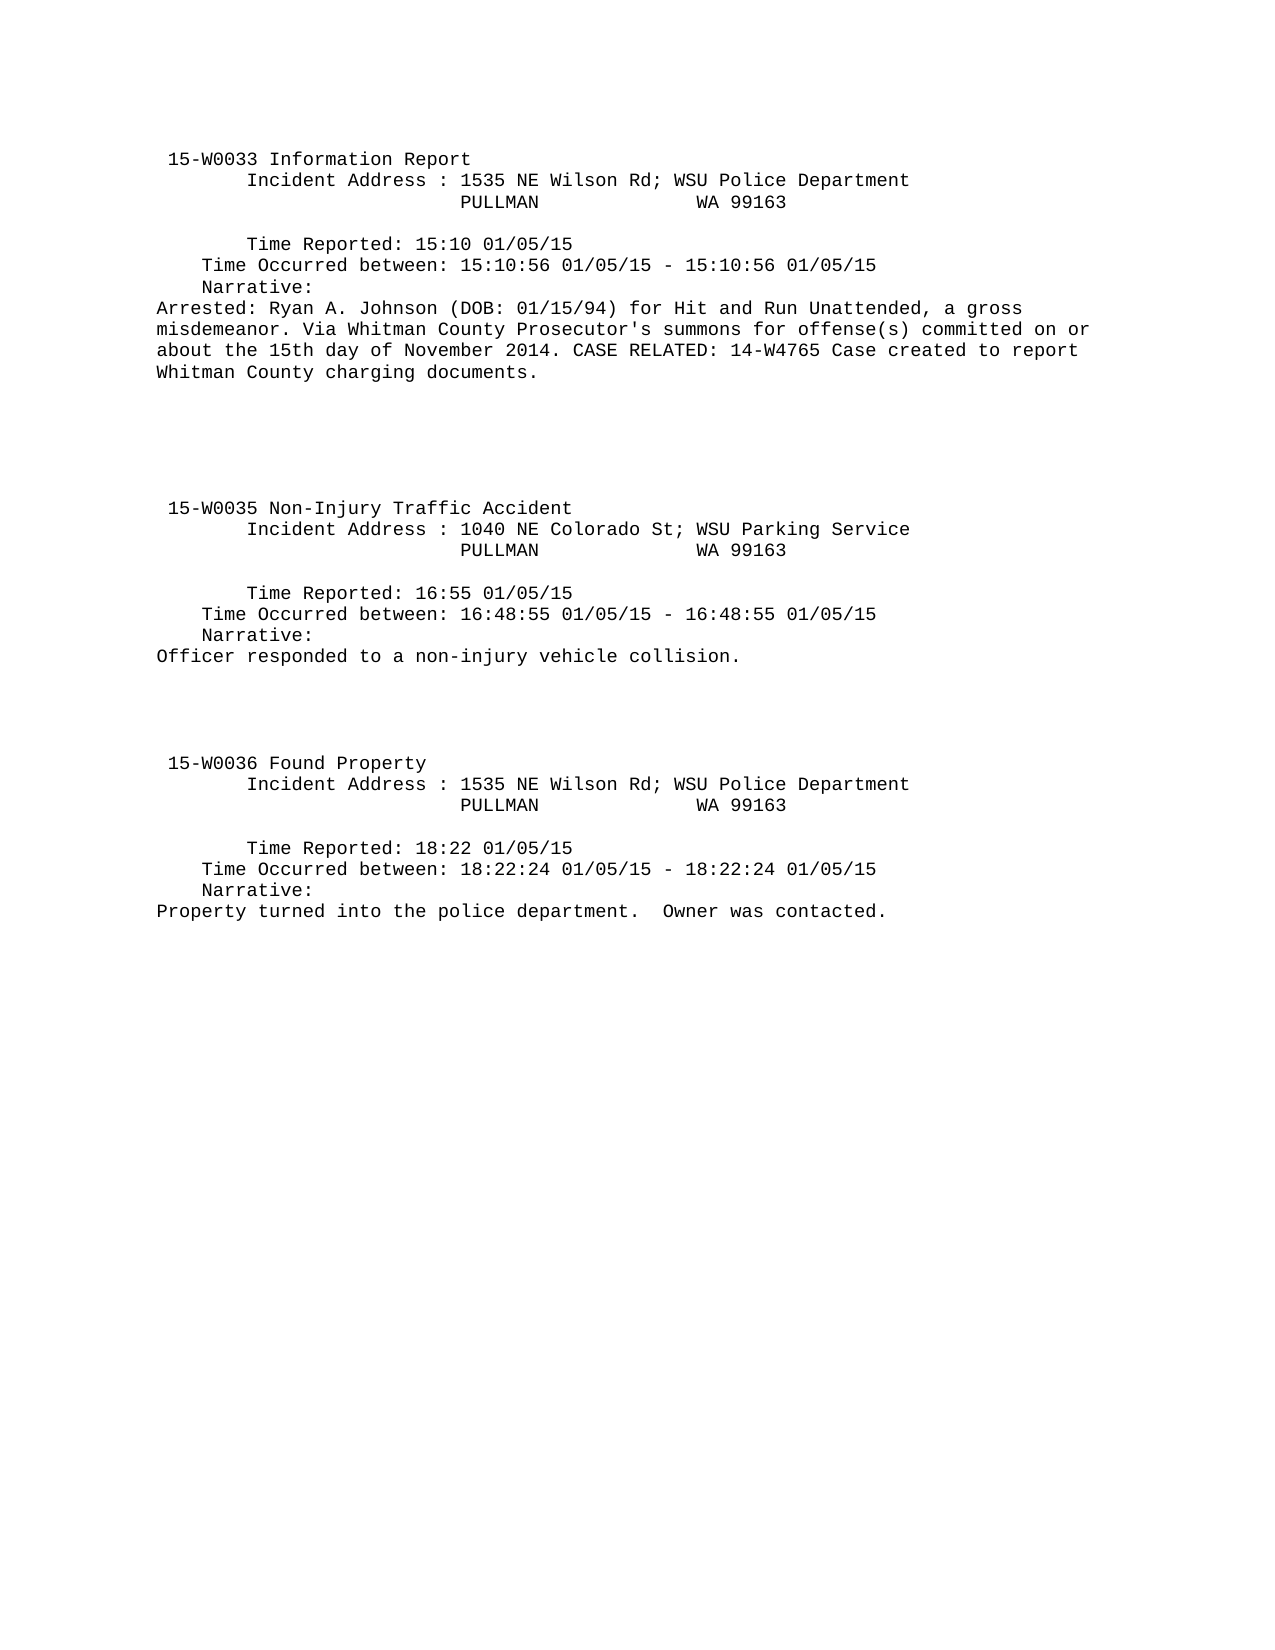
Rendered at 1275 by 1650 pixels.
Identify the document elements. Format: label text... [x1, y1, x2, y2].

text PULLMAN WA 99163 [156, 541, 1118, 562]
text Time Occurred between: 15:10:56 01/05/15 - 15:10:56 01/05/15 [156, 256, 1118, 277]
text Narrative: [156, 277, 1118, 299]
text Time Reported: 15:10 01/05/15 [156, 235, 1118, 256]
text PULLMAN WA 99163 [156, 192, 1118, 214]
text Time Occurred between: 16:48:55 01/05/15 - 16:48:55 01/05/15 [156, 605, 1118, 626]
text 15-W0036 Found Property [156, 753, 1118, 775]
text Narrative: [156, 881, 1118, 902]
text Narrative: [156, 626, 1118, 647]
text Incident Address : 1535 NE Wilson Rd; WSU Police Department [156, 775, 1118, 796]
text Property turned into the police department. Owner was contacted. [156, 902, 1118, 923]
text Time Reported: 16:55 01/05/15 [156, 583, 1118, 605]
text Incident Address : 1535 NE Wilson Rd; WSU Police Department [156, 171, 1118, 192]
text PULLMAN WA 99163 [156, 796, 1118, 817]
text Time Occurred between: 18:22:24 01/05/15 - 18:22:24 01/05/15 [156, 860, 1118, 881]
text Time Reported: 18:22 01/05/15 [156, 838, 1118, 860]
text 15-W0033 Information Report [156, 150, 1118, 171]
text Officer responded to a non-injury vehicle collision. [156, 647, 1118, 668]
text Incident Address : 1040 NE Colorado St; WSU Parking Service [156, 520, 1118, 541]
text Arrested: Ryan A. Johnson (DOB: 01/15/94) for Hit and Run Unattended, a gross misdemeanor. Via Whitman County Prosecutor's summons for offense(s) committed on or about the 15th day of November 2014. CASE RELATED: 14-W4765 Case created to report Whitman County charging documents. [156, 299, 1118, 384]
text 15-W0035 Non-Injury Traffic Accident [156, 498, 1118, 520]
